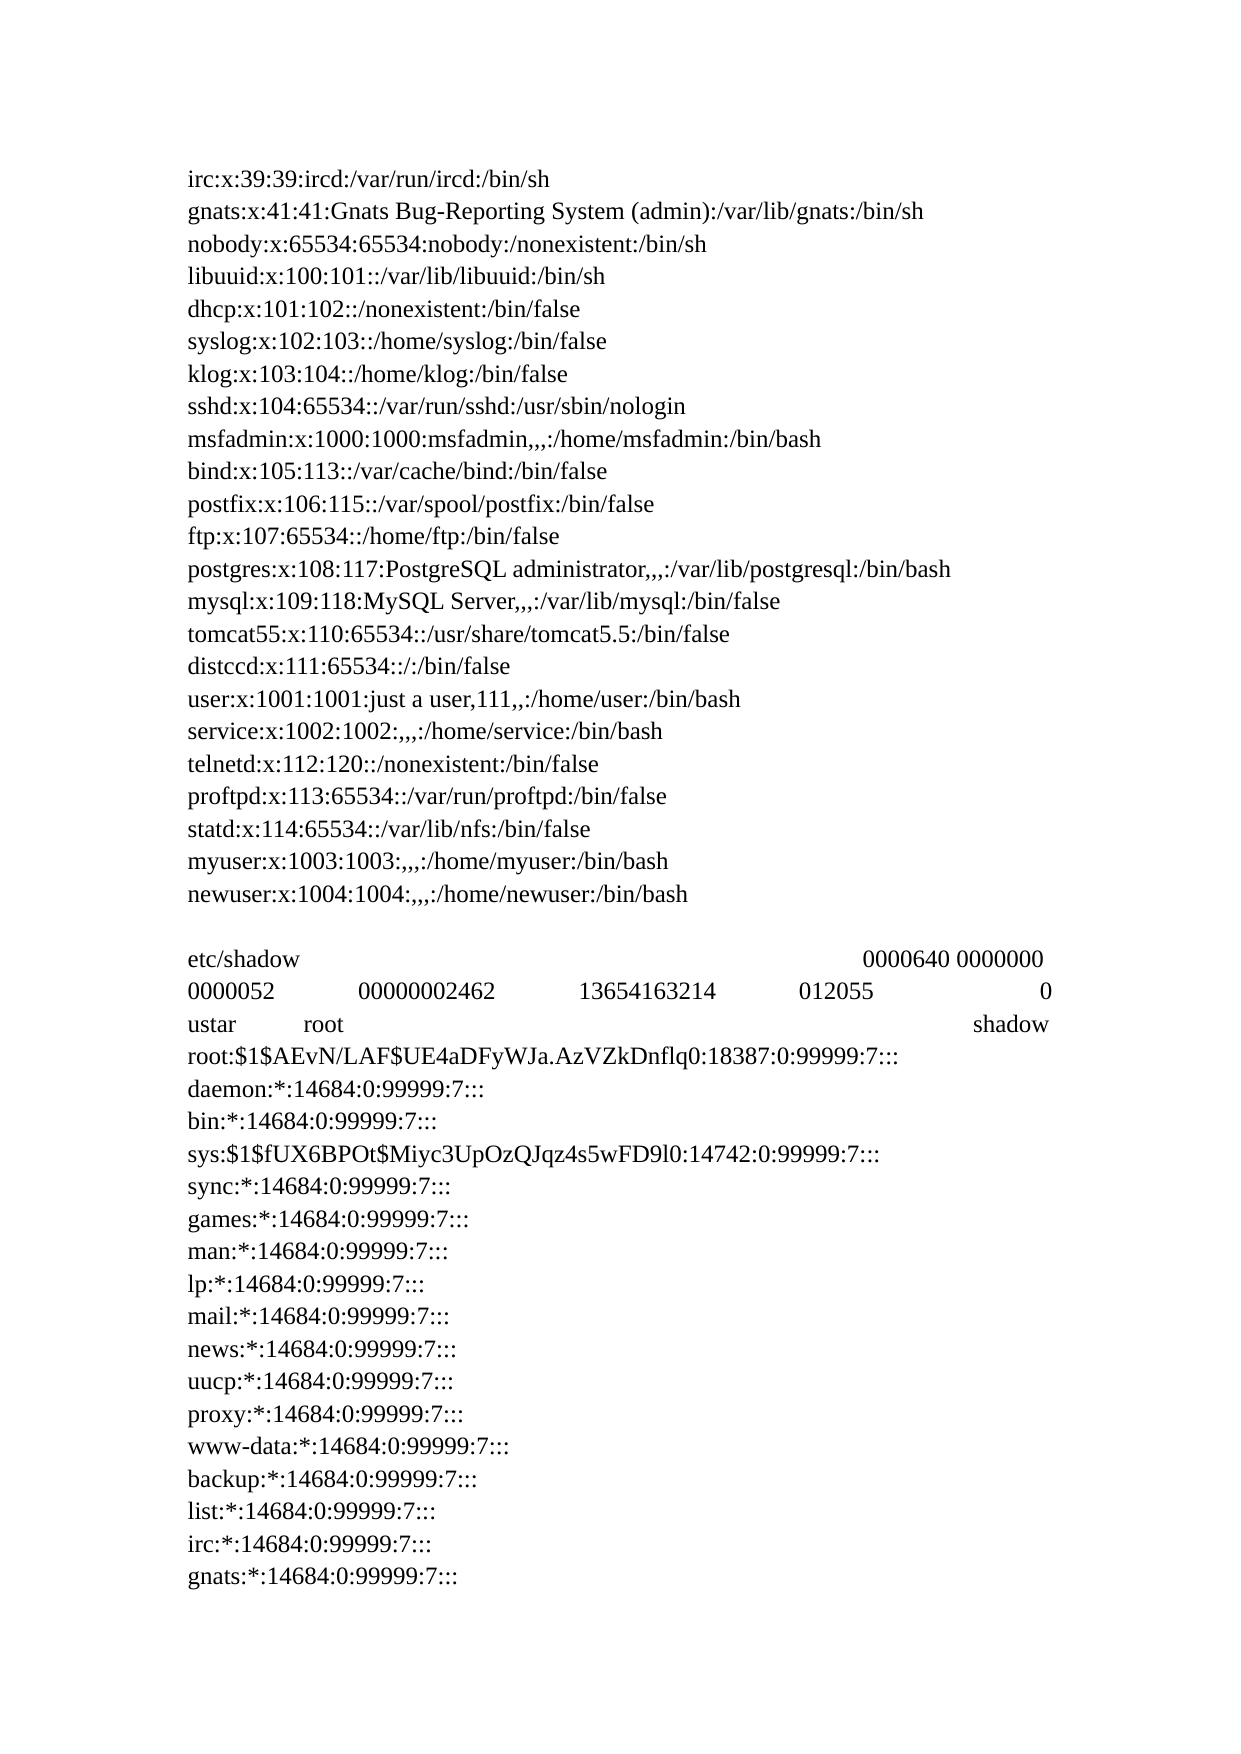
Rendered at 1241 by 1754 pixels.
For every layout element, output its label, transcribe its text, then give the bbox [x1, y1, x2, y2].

text man:*:14684:0:99999:7::: [187, 1234, 1053, 1267]
text ftp:x:107:65534::/home/ftp:/bin/false [187, 519, 1053, 552]
text daemon:*:14684:0:99999:7::: [187, 1072, 1053, 1104]
text list:*:14684:0:99999:7::: [187, 1494, 1053, 1527]
text tomcat55:x:110:65534::/usr/share/tomcat5.5:/bin/false [187, 617, 1053, 649]
text sys:$1$fUX6BPOt$Miyc3UpOzQJqz4s5wFD9l0:14742:0:99999:7::: [187, 1137, 1053, 1169]
text gnats:*:14684:0:99999:7::: [187, 1559, 1053, 1592]
text myuser:x:1003:1003:,,,:/home/myuser:/bin/bash [187, 844, 1053, 877]
text proftpd:x:113:65534::/var/run/proftpd:/bin/false [187, 779, 1053, 812]
text proxy:*:14684:0:99999:7::: [187, 1397, 1053, 1429]
text msfadmin:x:1000:1000:msfadmin,,,:/home/msfadmin:/bin/bash [187, 422, 1053, 454]
text libuuid:x:100:101::/var/lib/libuuid:/bin/sh [187, 259, 1053, 292]
text user:x:1001:1001:just a user,111,,:/home/user:/bin/bash [187, 682, 1053, 714]
text sshd:x:104:65534::/var/run/sshd:/usr/sbin/nologin [187, 389, 1053, 422]
text newuser:x:1004:1004:,,,:/home/newuser:/bin/bash [187, 877, 1053, 909]
text uucp:*:14684:0:99999:7::: [187, 1364, 1053, 1397]
text etc/shadow 0000640 0000000 0000052 00000002462 13654163214 012055 0 ustar root shadow root:$1$AEvN/LAF$UE4aDFyWJa.AzVZkDnflq0:18387:0:99999:7::: [187, 909, 1053, 1072]
text gnats:x:41:41:Gnats Bug-Reporting System (admin):/var/lib/gnats:/bin/sh [187, 194, 1053, 227]
text backup:*:14684:0:99999:7::: [187, 1462, 1053, 1494]
text irc:*:14684:0:99999:7::: [187, 1527, 1053, 1559]
text bind:x:105:113::/var/cache/bind:/bin/false [187, 454, 1053, 487]
text www-data:*:14684:0:99999:7::: [187, 1429, 1053, 1462]
text mail:*:14684:0:99999:7::: [187, 1299, 1053, 1332]
text dhcp:x:101:102::/nonexistent:/bin/false [187, 292, 1053, 324]
text klog:x:103:104::/home/klog:/bin/false [187, 357, 1053, 389]
text mysql:x:109:118:MySQL Server,,,:/var/lib/mysql:/bin/false [187, 584, 1053, 617]
text service:x:1002:1002:,,,:/home/service:/bin/bash [187, 714, 1053, 747]
text statd:x:114:65534::/var/lib/nfs:/bin/false [187, 812, 1053, 844]
text lp:*:14684:0:99999:7::: [187, 1267, 1053, 1299]
text distccd:x:111:65534::/:/bin/false [187, 649, 1053, 682]
text postgres:x:108:117:PostgreSQL administrator,,,:/var/lib/postgresql:/bin/bash [187, 552, 1053, 584]
text irc:x:39:39:ircd:/var/run/ircd:/bin/sh [187, 162, 1053, 194]
text sync:*:14684:0:99999:7::: [187, 1169, 1053, 1202]
text news:*:14684:0:99999:7::: [187, 1332, 1053, 1364]
text games:*:14684:0:99999:7::: [187, 1202, 1053, 1234]
text syslog:x:102:103::/home/syslog:/bin/false [187, 324, 1053, 357]
text nobody:x:65534:65534:nobody:/nonexistent:/bin/sh [187, 227, 1053, 259]
text postfix:x:106:115::/var/spool/postfix:/bin/false [187, 487, 1053, 519]
text telnetd:x:112:120::/nonexistent:/bin/false [187, 747, 1053, 779]
text bin:*:14684:0:99999:7::: [187, 1104, 1053, 1137]
